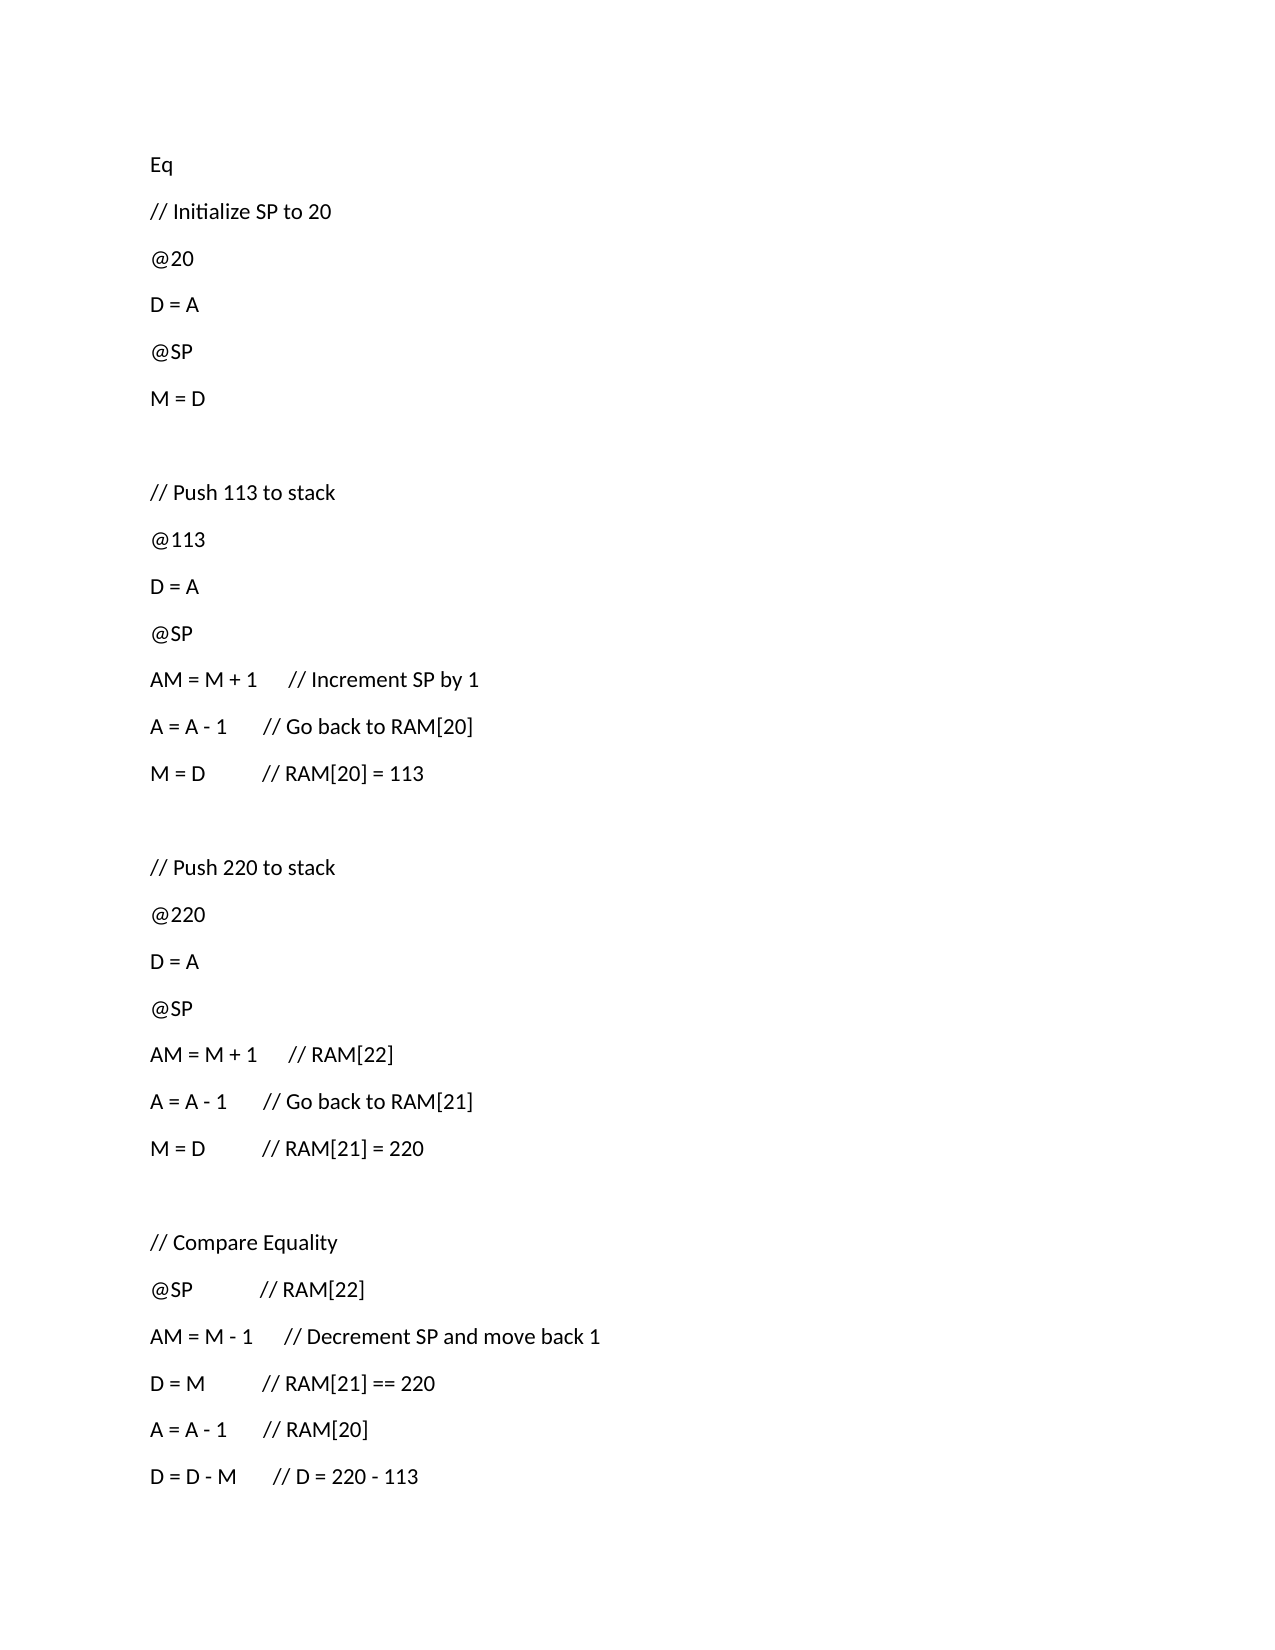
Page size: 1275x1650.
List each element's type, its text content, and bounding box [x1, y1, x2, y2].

text @SP [150, 337, 1125, 366]
text @20 [150, 244, 1125, 272]
text AM = M + 1 // Increment SP by 1 [150, 666, 1125, 694]
text // Push 113 to stack [150, 478, 1125, 506]
text @SP [150, 994, 1125, 1022]
text @SP [150, 619, 1125, 647]
text M = D // RAM[21] = 220 [150, 1134, 1125, 1162]
text A = A - 1 // Go back to RAM[21] [150, 1087, 1125, 1116]
text Eq [150, 150, 1125, 178]
text D = A [150, 947, 1125, 975]
text @113 [150, 525, 1125, 553]
text A = A - 1 // RAM[20] [150, 1416, 1125, 1444]
text @220 [150, 900, 1125, 928]
text AM = M - 1 // Decrement SP and move back 1 [150, 1322, 1125, 1350]
text D = M // RAM[21] == 220 [150, 1369, 1125, 1397]
text A = A - 1 // Go back to RAM[20] [150, 712, 1125, 741]
text D = D - M // D = 220 - 113 [150, 1462, 1125, 1491]
text @SP // RAM[22] [150, 1275, 1125, 1303]
text // Initialize SP to 20 [150, 197, 1125, 225]
text // Push 220 to stack [150, 853, 1125, 881]
text AM = M + 1 // RAM[22] [150, 1041, 1125, 1069]
text D = A [150, 291, 1125, 319]
text M = D [150, 384, 1125, 412]
text D = A [150, 572, 1125, 600]
text // Compare Equality [150, 1228, 1125, 1256]
text M = D // RAM[20] = 113 [150, 759, 1125, 787]
